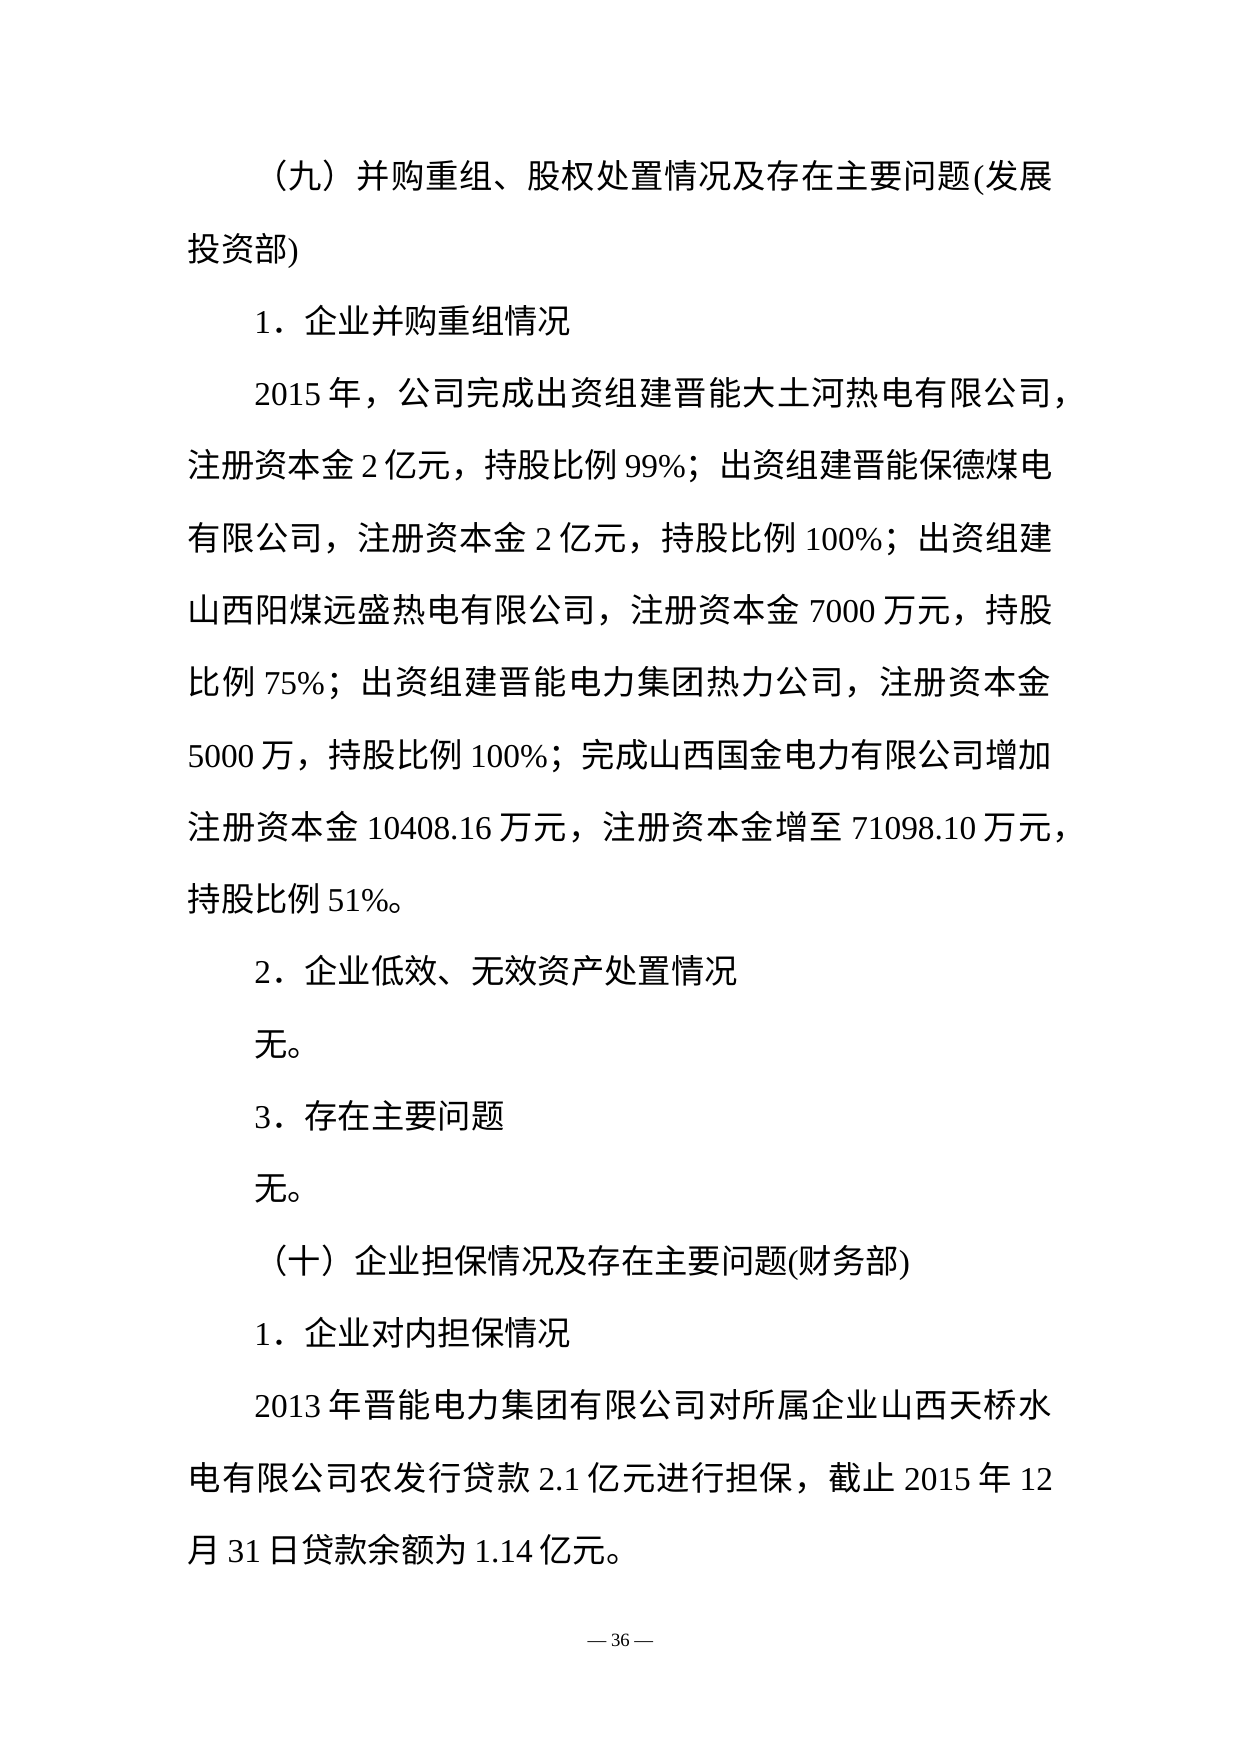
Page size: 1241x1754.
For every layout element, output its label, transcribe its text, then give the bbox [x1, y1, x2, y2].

text 3．存在主要问题 [187, 1090, 1053, 1138]
text 无。 [187, 1017, 1053, 1066]
text 无。 [187, 1162, 1053, 1210]
text （九）并购重组、股权处置情况及存在主要问题(发展投资部) [187, 150, 1053, 271]
text 1．企业并购重组情况 [187, 294, 1053, 343]
text 2．企业低效、无效资产处置情况 [187, 945, 1053, 993]
text 1．企业对内担保情况 [187, 1307, 1053, 1355]
text 2013年晋能电力集团有限公司对所属企业山西天桥水电有限公司农发行贷款2.1亿元进行担保，截止2015年12月31日贷款余额为1.14亿元。 [187, 1379, 1053, 1572]
text 2015年，公司完成出资组建晋能大土河热电有限公司，注册资本金2亿元，持股比例99%；出资组建晋能保德煤电有限公司，注册资本金2亿元，持股比例100%；出资组建山西阳煤远盛热电有限公司，注册资本金7000万元，持股比例75%；出资组建晋能电力集团热力公司，注册资本金5000万，持股比例100%；完成山西国金电力有限公司增加注册资本金10408.16万元，注册资本金增至71098.10万元，持股比例51%。 [187, 367, 1053, 921]
text （十）企业担保情况及存在主要问题(财务部) [187, 1234, 1053, 1283]
